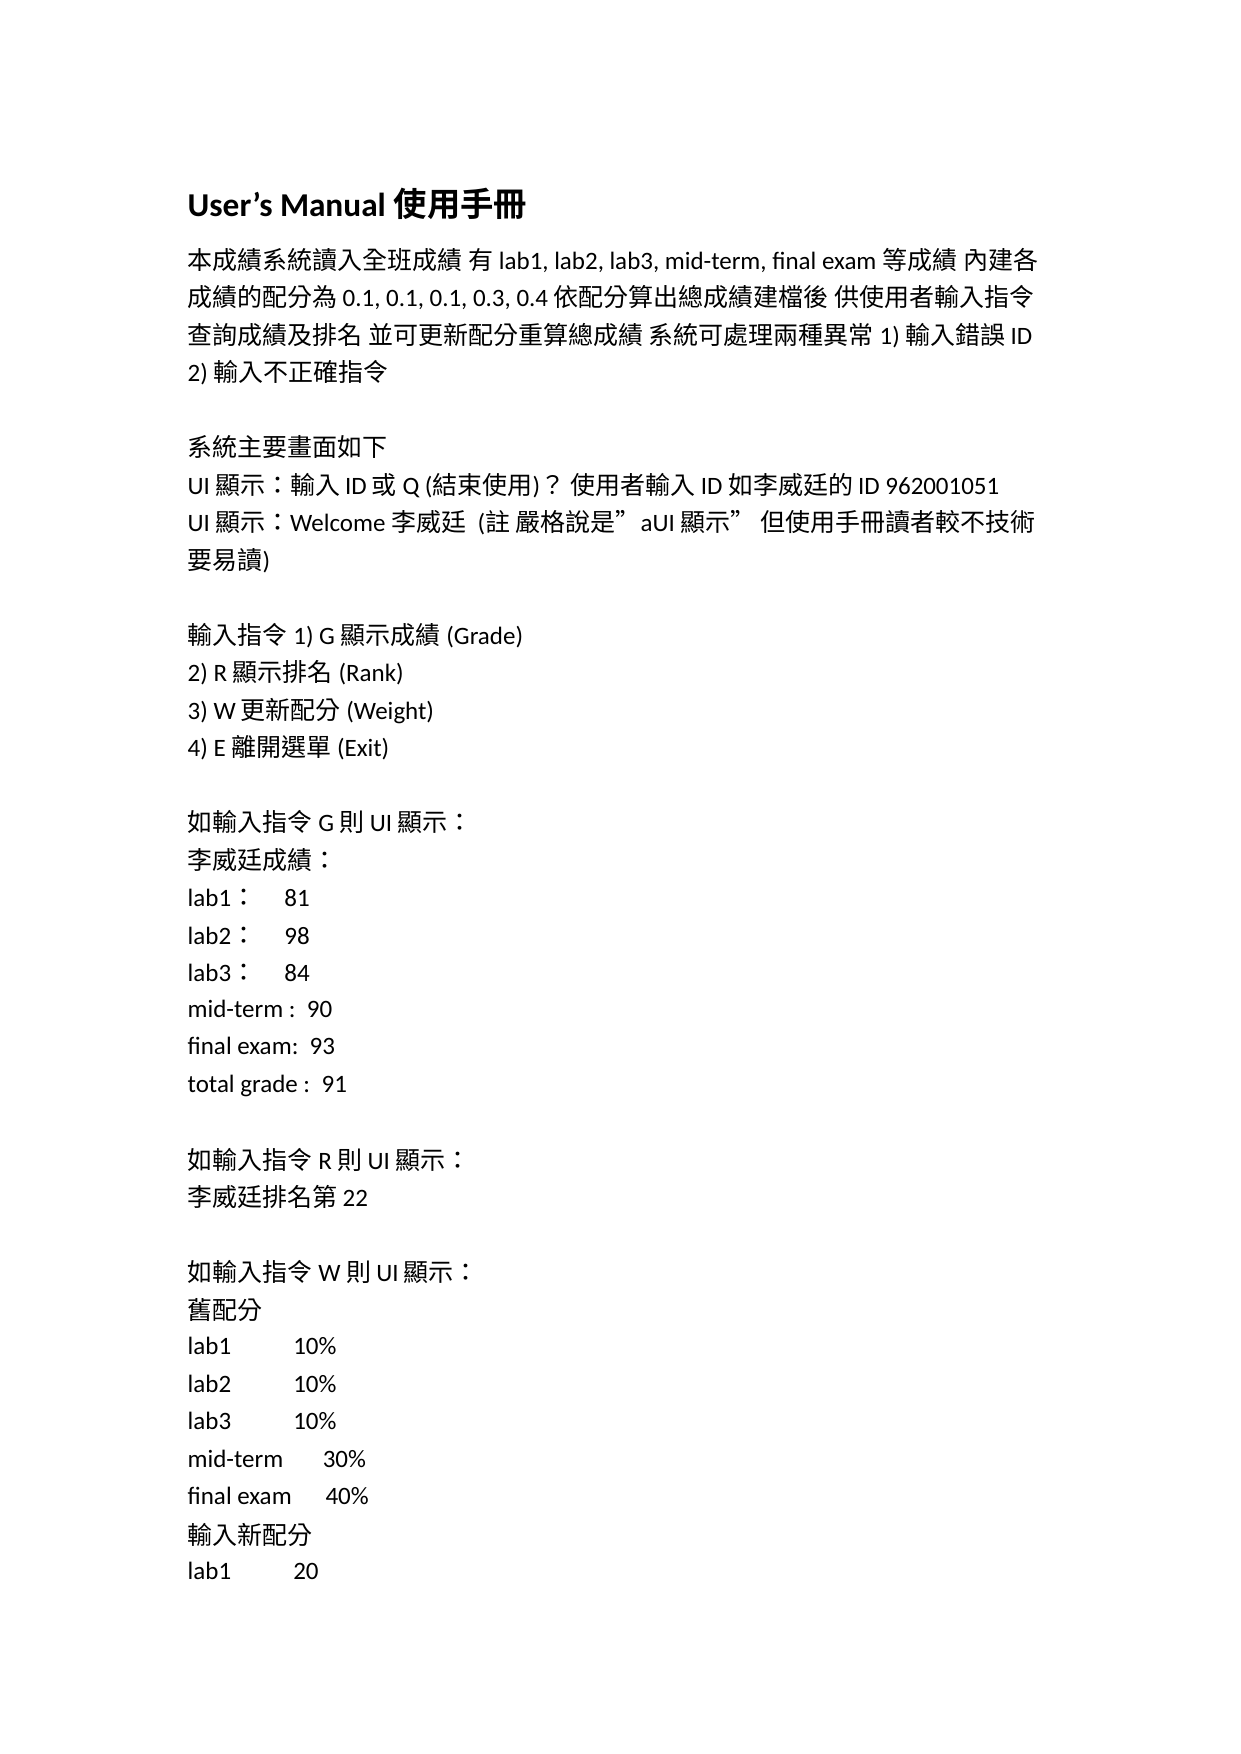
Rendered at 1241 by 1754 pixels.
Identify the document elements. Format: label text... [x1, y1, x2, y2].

text 李威廷排名第22 [187, 1177, 1053, 1214]
text final exam: 93 [187, 1027, 1053, 1064]
text UI顯示：Welcome 李威廷 (註 嚴格說是”aUI顯示” 但使用手冊讀者較不技術 要易讀) [187, 502, 1053, 577]
text 輸入指令 1) G 顯示成績 (Grade) [187, 614, 1053, 652]
text User’s Manual 使用手冊 [187, 164, 1053, 239]
text 李威廷成績： [187, 839, 1053, 877]
text lab3 10% [187, 1402, 1053, 1439]
text mid-term : 90 [187, 989, 1053, 1027]
text 4) E 離開選單 (Exit) [187, 727, 1053, 764]
text lab2： 98 [187, 914, 1053, 952]
text mid-term 30% [187, 1439, 1053, 1477]
text 系統主要畫面如下 [187, 427, 1053, 464]
text 如輸入指令 R 則UI顯示： [187, 1139, 1053, 1177]
text 舊配分 [187, 1289, 1053, 1327]
text 3) W更新配分 (Weight) [187, 689, 1053, 727]
text total grade : 91 [187, 1064, 1053, 1102]
text lab1 20 [187, 1552, 1053, 1589]
text 2) R 顯示排名 (Rank) [187, 652, 1053, 689]
text UI顯示：輸入ID或 Q (結束使用)？ 使用者輸入ID 如李威廷的ID 962001051 [187, 464, 1053, 502]
text 輸入新配分 [187, 1514, 1053, 1552]
text 本成績系統讀入全班成績 有 lab1, lab2, lab3, mid-term, final exam 等成績 內建各成績的配分為0.1, 0.1, 0.1, 0.3, 0.4依配分算出總成績建檔後 供使用者輸入指令查詢成績及排名 並可更新配分重算總成績 系統可處理兩種異常 1) 輸入錯誤ID 2) 輸入不正確指令 [187, 239, 1053, 389]
text lab1 10% [187, 1327, 1053, 1364]
text lab2 10% [187, 1364, 1053, 1402]
text 如輸入指令 G 則UI顯示： [187, 802, 1053, 839]
text lab1： 81 [187, 877, 1053, 914]
text lab3： 84 [187, 952, 1053, 989]
text final exam 40% [187, 1477, 1053, 1514]
text 如輸入指令 W 則UI顯示： [187, 1252, 1053, 1289]
